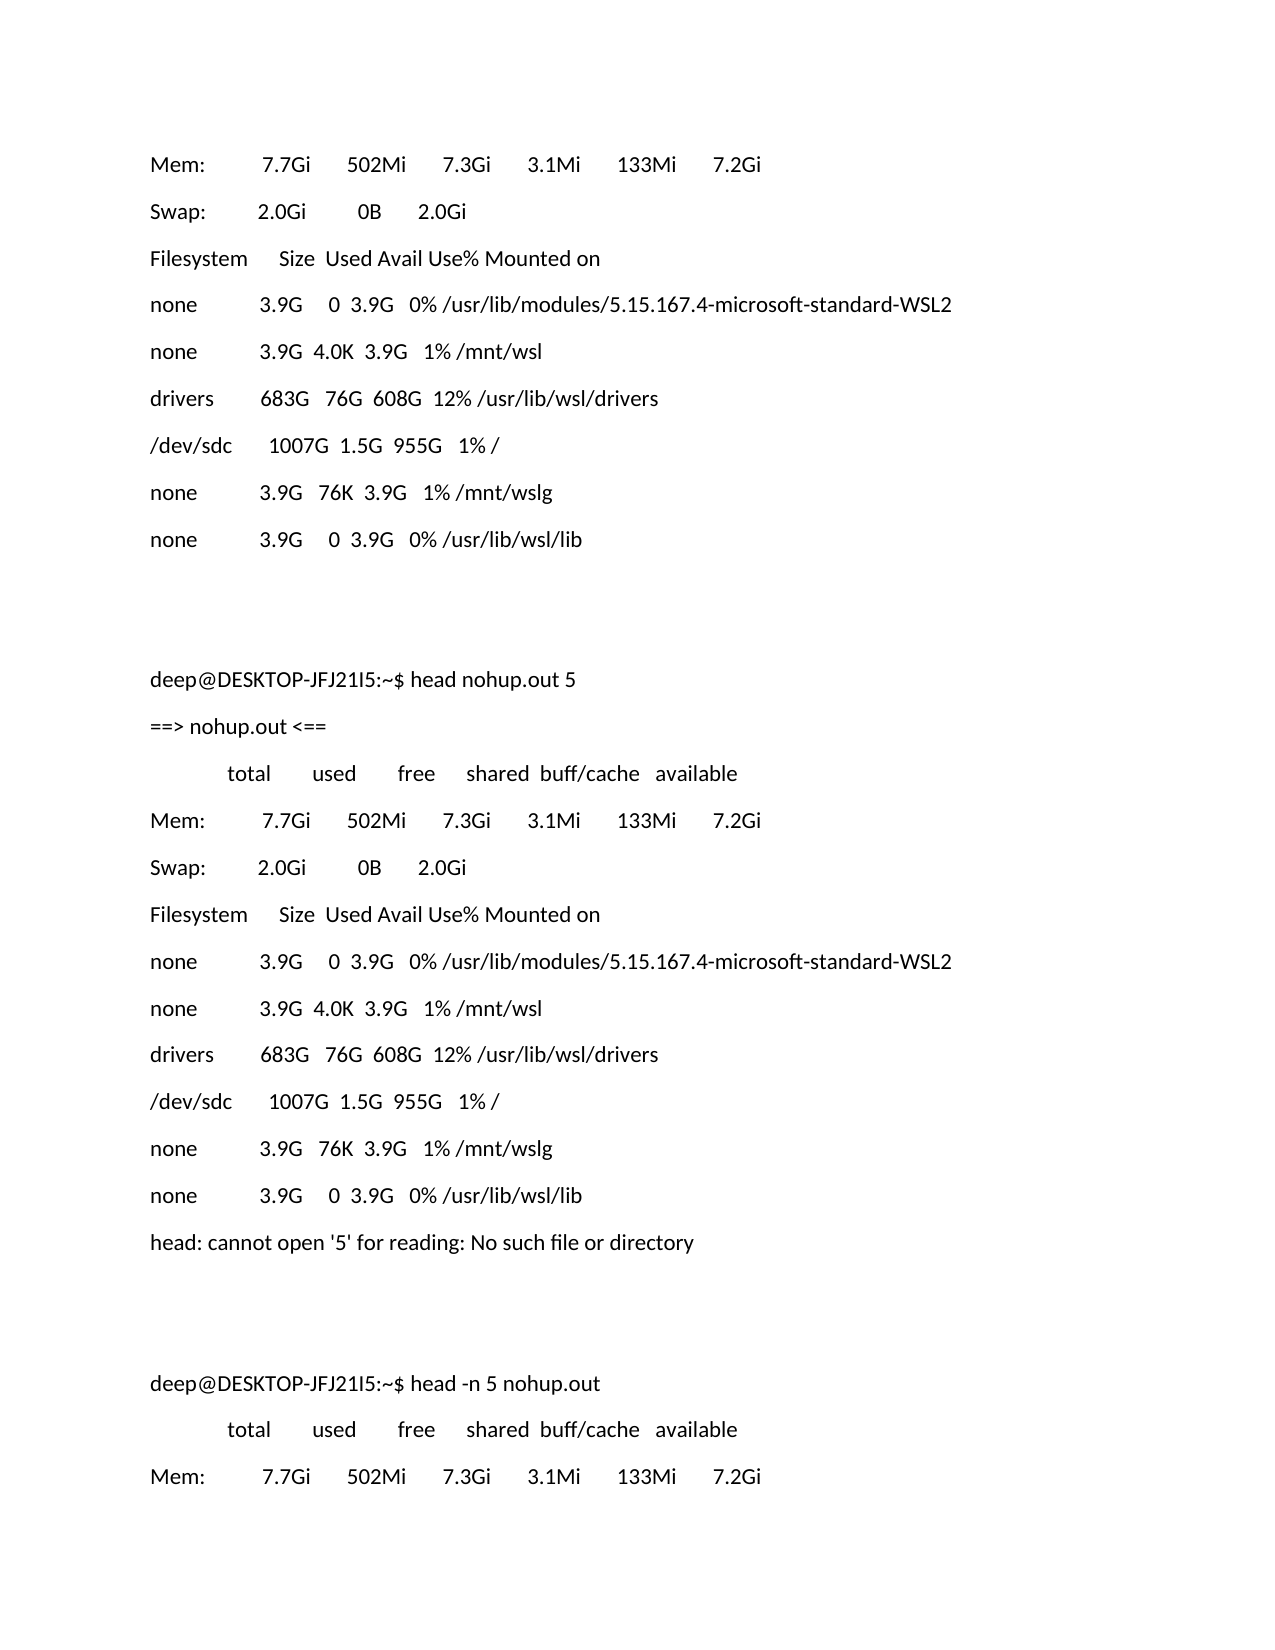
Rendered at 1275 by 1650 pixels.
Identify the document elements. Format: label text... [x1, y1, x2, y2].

text total used free shared buff/cache available [150, 1416, 1125, 1444]
text none 3.9G 76K 3.9G 1% /mnt/wslg [150, 478, 1125, 506]
text Mem: 7.7Gi 502Mi 7.3Gi 3.1Mi 133Mi 7.2Gi [150, 150, 1125, 178]
text none 3.9G 0 3.9G 0% /usr/lib/wsl/lib [150, 525, 1125, 553]
text drivers 683G 76G 608G 12% /usr/lib/wsl/drivers [150, 384, 1125, 412]
text Mem: 7.7Gi 502Mi 7.3Gi 3.1Mi 133Mi 7.2Gi [150, 806, 1125, 834]
text Mem: 7.7Gi 502Mi 7.3Gi 3.1Mi 133Mi 7.2Gi [150, 1462, 1125, 1491]
text /dev/sdc 1007G 1.5G 955G 1% / [150, 431, 1125, 459]
text none 3.9G 0 3.9G 0% /usr/lib/modules/5.15.167.4-microsoft-standard-WSL2 [150, 947, 1125, 975]
text /dev/sdc 1007G 1.5G 955G 1% / [150, 1087, 1125, 1116]
text drivers 683G 76G 608G 12% /usr/lib/wsl/drivers [150, 1041, 1125, 1069]
text none 3.9G 0 3.9G 0% /usr/lib/wsl/lib [150, 1181, 1125, 1209]
text Swap: 2.0Gi 0B 2.0Gi [150, 853, 1125, 881]
text none 3.9G 76K 3.9G 1% /mnt/wslg [150, 1134, 1125, 1162]
text deep@DESKTOP-JFJ21I5:~$ head nohup.out 5 [150, 666, 1125, 694]
text total used free shared buff/cache available [150, 759, 1125, 787]
text Filesystem Size Used Avail Use% Mounted on [150, 244, 1125, 272]
text deep@DESKTOP-JFJ21I5:~$ head -n 5 nohup.out [150, 1369, 1125, 1397]
text Filesystem Size Used Avail Use% Mounted on [150, 900, 1125, 928]
text Swap: 2.0Gi 0B 2.0Gi [150, 197, 1125, 225]
text none 3.9G 4.0K 3.9G 1% /mnt/wsl [150, 337, 1125, 366]
text none 3.9G 0 3.9G 0% /usr/lib/modules/5.15.167.4-microsoft-standard-WSL2 [150, 291, 1125, 319]
text head: cannot open '5' for reading: No such file or directory [150, 1228, 1125, 1256]
text ==> nohup.out <== [150, 712, 1125, 741]
text none 3.9G 4.0K 3.9G 1% /mnt/wsl [150, 994, 1125, 1022]
